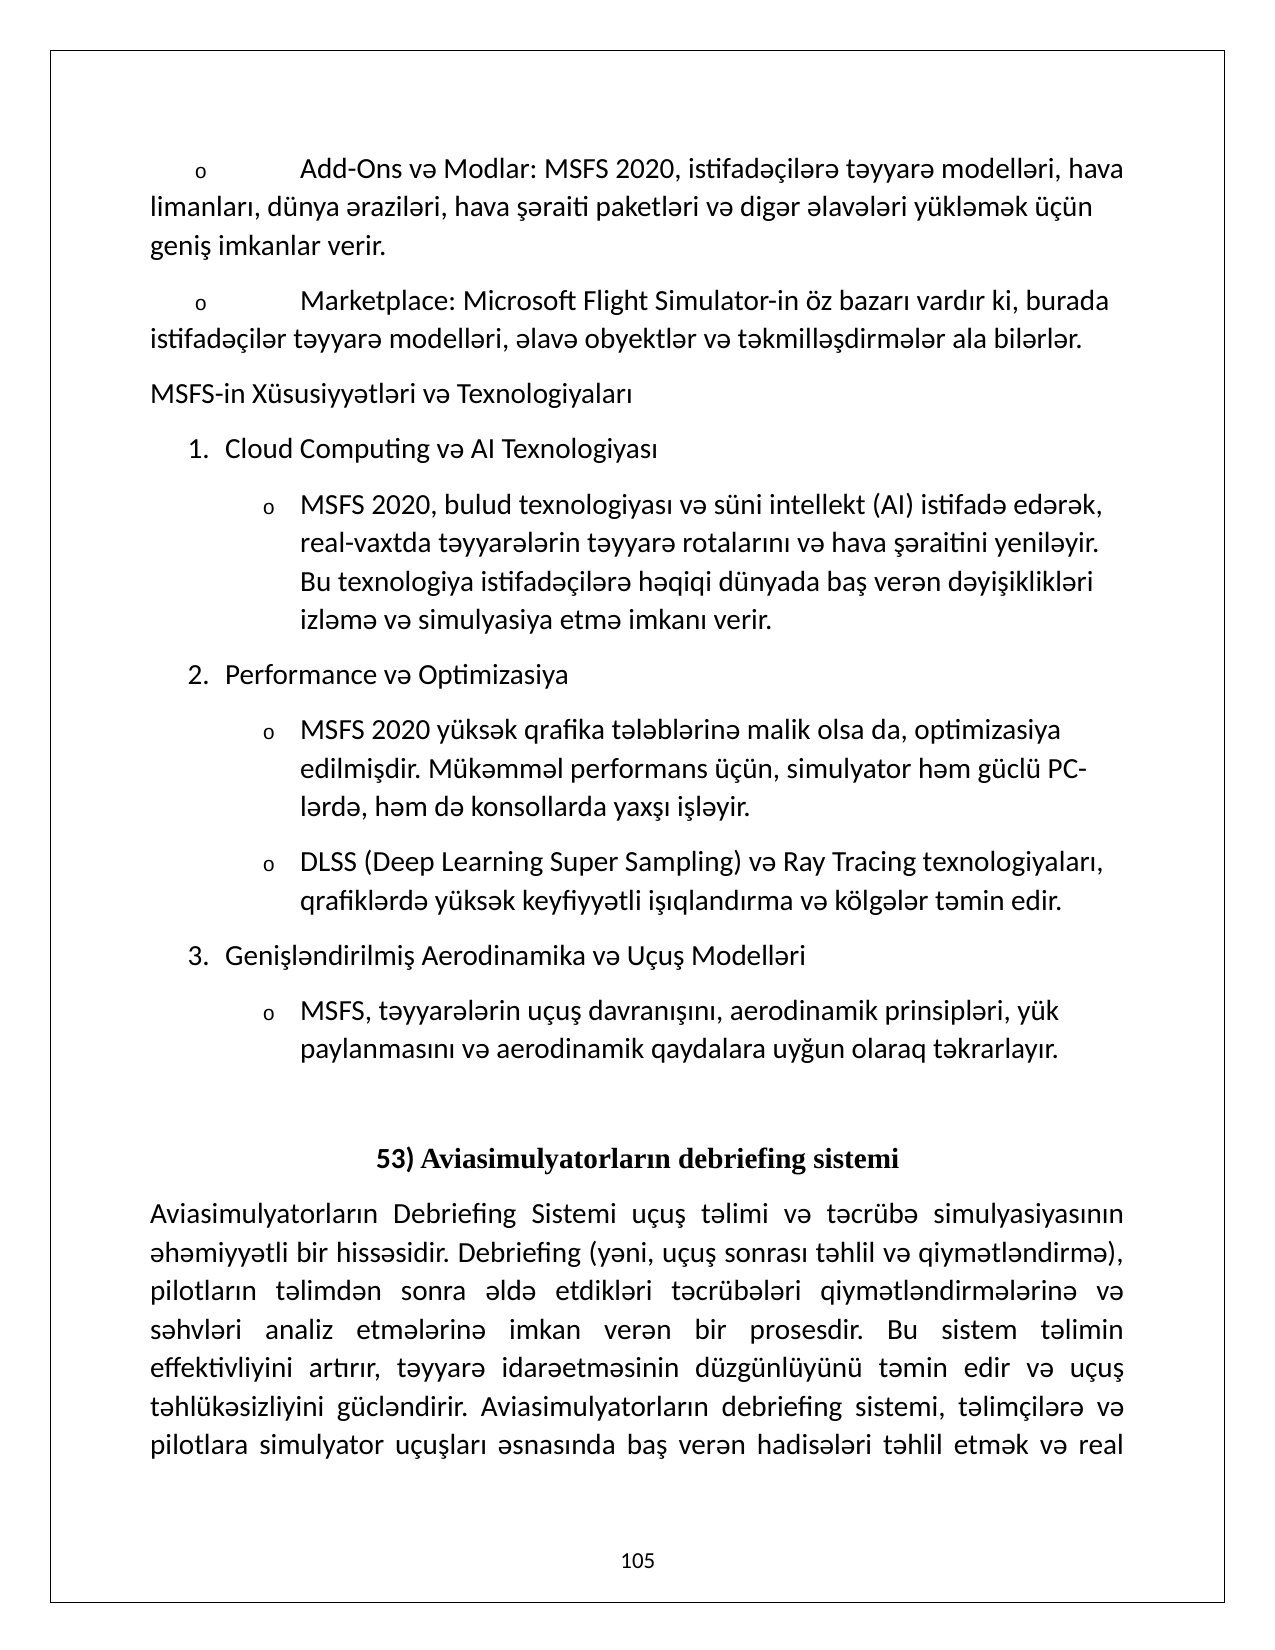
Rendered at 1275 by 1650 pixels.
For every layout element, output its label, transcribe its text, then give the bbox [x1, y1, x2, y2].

text MSFS-in Xüsusiyyətləri və Texnologiyaları [150, 376, 1125, 411]
list Add-Ons və Modlar: MSFS 2020, istifadəçilərə təyyarə modelləri, hava limanları, dünya əraziləri, hava şəraiti paketləri və digər əlavələri yükləmək üçün geniş imkanlar verir. [150, 150, 1125, 262]
list Genişləndirilmiş Aerodinamika və Uçuş Modelləri [187, 937, 1125, 972]
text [150, 1196, 1125, 1462]
list Marketplace: Microsoft Flight Simulator-in öz bazarı vardır ki, burada istifadəçilər təyyarə modelləri, əlavə obyektlər və təkmilləşdirmələr ala bilərlər. [150, 282, 1125, 356]
list Performance və Optimizasiya [187, 656, 1125, 692]
text 53) Aviasimulyatorların debriefing sistemi [150, 1141, 1125, 1176]
list MSFS, təyyarələrin uçuş davranışını, aerodinamik prinsipləri, yük paylanmasını və aerodinamik qaydalara uyğun olaraq təkrarlayır. [262, 992, 1125, 1066]
list DLSS (Deep Learning Super Sampling) və Ray Tracing texnologiyaları, qrafiklərdə yüksək keyfiyyətli işıqlandırma və kölgələr təmin edir. [262, 843, 1125, 917]
list MSFS 2020, bulud texnologiyası və süni intellekt (AI) istifadə edərək, real-vaxtda təyyarələrin təyyarə rotalarını və hava şəraitini yeniləyir. Bu texnologiya istifadəçilərə həqiqi dünyada baş verən dəyişiklikləri izləmə və simulyasiya etmə imkanı verir. [262, 486, 1125, 637]
list Cloud Computing və AI Texnologiyası [187, 431, 1125, 466]
list MSFS 2020 yüksək qrafika tələblərinə malik olsa da, optimizasiya edilmişdir. Mükəmməl performans üçün, simulyator həm güclü PC-lərdə, həm də konsollarda yaxşı işləyir. [262, 711, 1125, 824]
